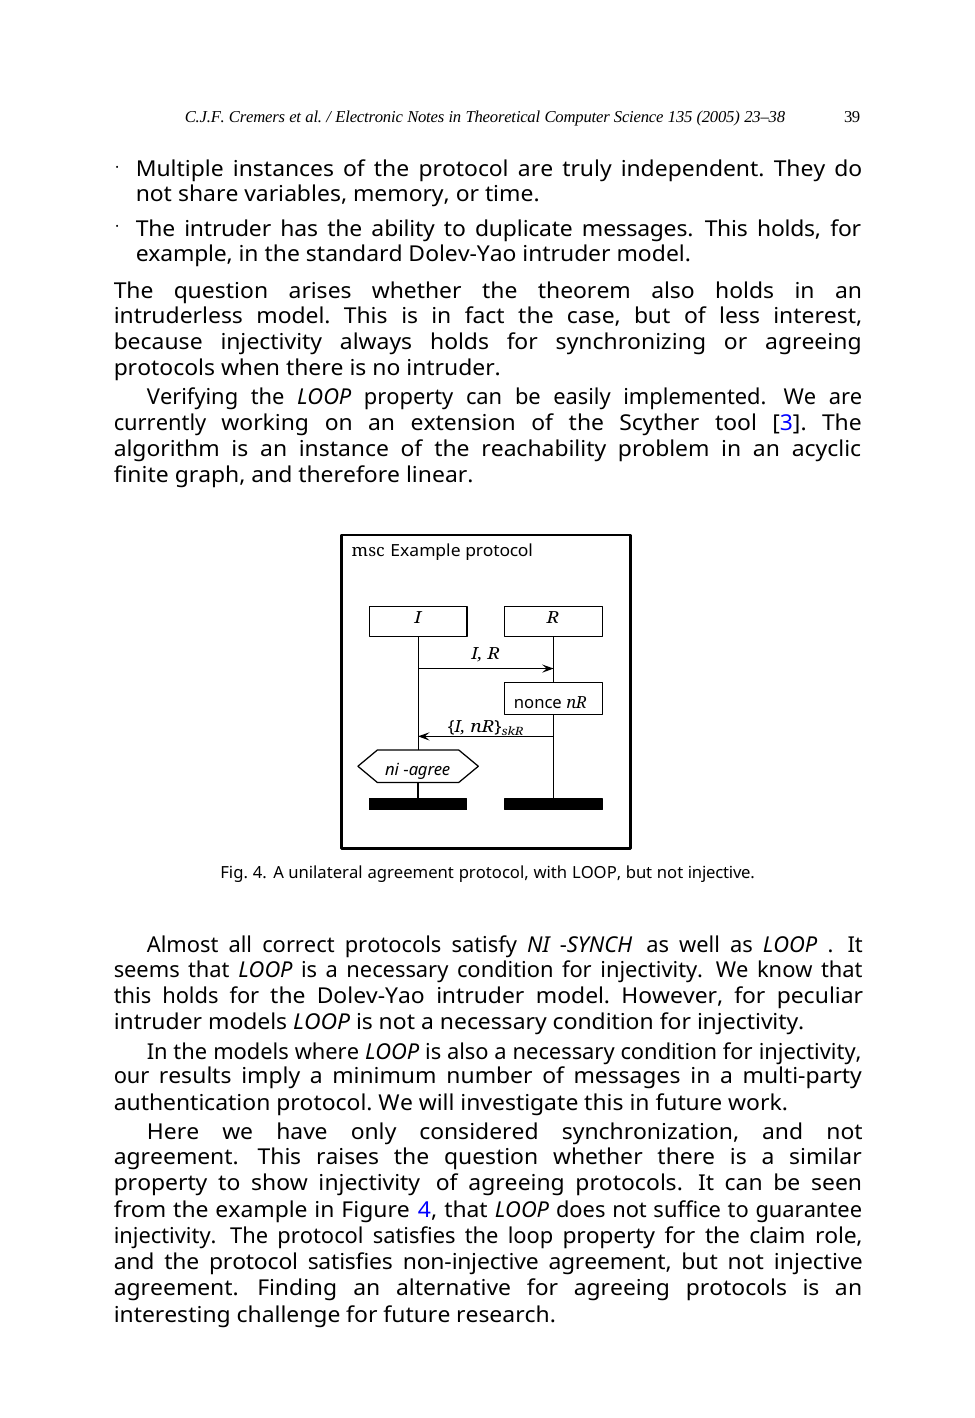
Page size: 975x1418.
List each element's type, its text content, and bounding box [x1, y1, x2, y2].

text In the models where LOOP is also a necessary condition for injectivity, our results imply a minimum number of messages in a multi-party authentication protocol. We will investigate this in future work. [113, 1038, 862, 1116]
text Verifying the LOOP property can be easily implemented. We are currently working on an extension of the Scyther tool [3]. The algorithm is an instance of the reachability problem in an acyclic finite graph, and therefore linear. [113, 384, 862, 489]
list The intruder has the ability to duplicate messages. This holds, for example, in the standard Dolev-Yao intruder model. [115, 215, 862, 267]
text Fig. 4. A unilateral agreement protocol, with LOOP, but not injective. [102, 542, 873, 884]
text Almost all correct protocols satisfy NI -SYNCH as well as LOOP . It seems that LOOP is a necessary condition for injectivity. We know that this holds for the Dolev-Yao intruder model. However, for peculiar intruder models LOOP is not a necessary condition for injectivity. [113, 932, 863, 1036]
text The question arises whether the theorem also holds in an intruderless model. This is in fact the case, but of less interest, because injectivity always holds for synchronizing or agreeing protocols when there is no intruder. [113, 277, 862, 382]
text Here we have only considered synchronization, and not agreement. This raises the question whether there is a similar property to show injectivity of agreeing protocols. It can be seen from the example in Figure 4, that LOOP does not suffice to guarantee injectivity. The protocol satisfies the loop property for the claim role, and the protocol satisfies non-injective agreement, but not injective agreement. Finding an alternative for agreeing protocols is an interesting challenge for future research. [113, 1118, 863, 1328]
list Multiple instances of the protocol are truly independent. They do not share variables, memory, or time. [115, 156, 863, 208]
